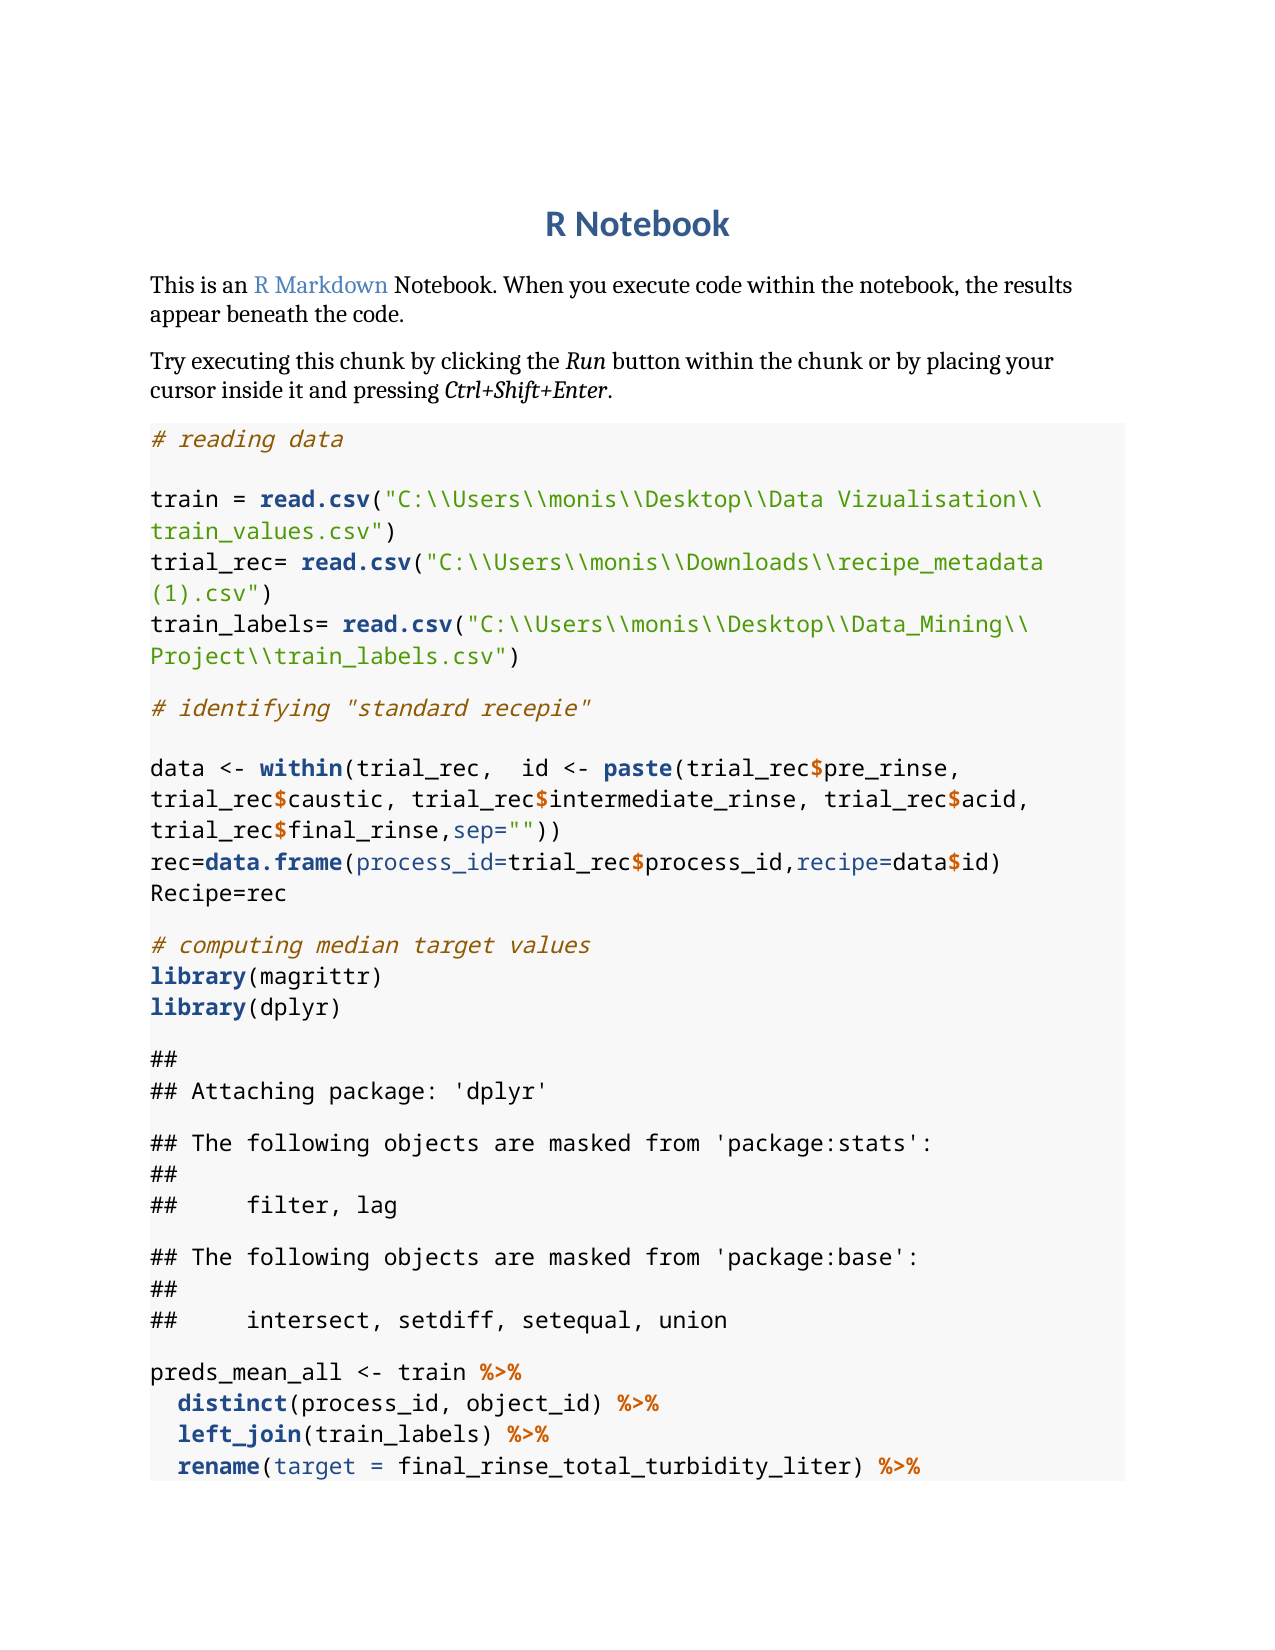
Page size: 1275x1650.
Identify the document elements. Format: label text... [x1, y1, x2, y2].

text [150, 1356, 1125, 1481]
text ## The following objects are masked from 'package:base': ## ## intersect, setdiff, setequal, union [150, 1241, 1125, 1335]
text Try executing this chunk by clicking the Run button within the chunk or by placing your cursor inside it and pressing Ctrl+Shift+Enter. [150, 347, 1125, 404]
text ## ## Attaching package: 'dplyr' [150, 1043, 1125, 1106]
text # identifying "standard recepie" data <- within(trial_rec, id <- paste(trial_rec$pre_rinse, trial_rec$caustic, trial_rec$intermediate_rinse, trial_rec$acid, trial_rec$final_rinse,sep="")) rec=data.frame(process_id=trial_rec$process_id,recipe=data$id) Recipe=rec [150, 692, 1125, 908]
text # computing median target values library(magrittr) library(dplyr) [342, 929, 1125, 1022]
text This is an R Markdown Notebook. When you execute code within the notebook, the results appear beneath the code. [150, 271, 1125, 328]
text # reading data train = read.csv("C:\\Users\\monis\\Desktop\\Data Vizualisation\\train_values.csv") trial_rec= read.csv("C:\\Users\\monis\\Downloads\\recipe_metadata (1).csv") train_labels= read.csv("C:\\Users\\monis\\Desktop\\Data_Mining\\Project\\train_labels.csv") [150, 423, 1125, 671]
title R Notebook [150, 200, 1125, 246]
text ## The following objects are masked from 'package:stats': ## ## filter, lag [150, 1127, 1125, 1220]
